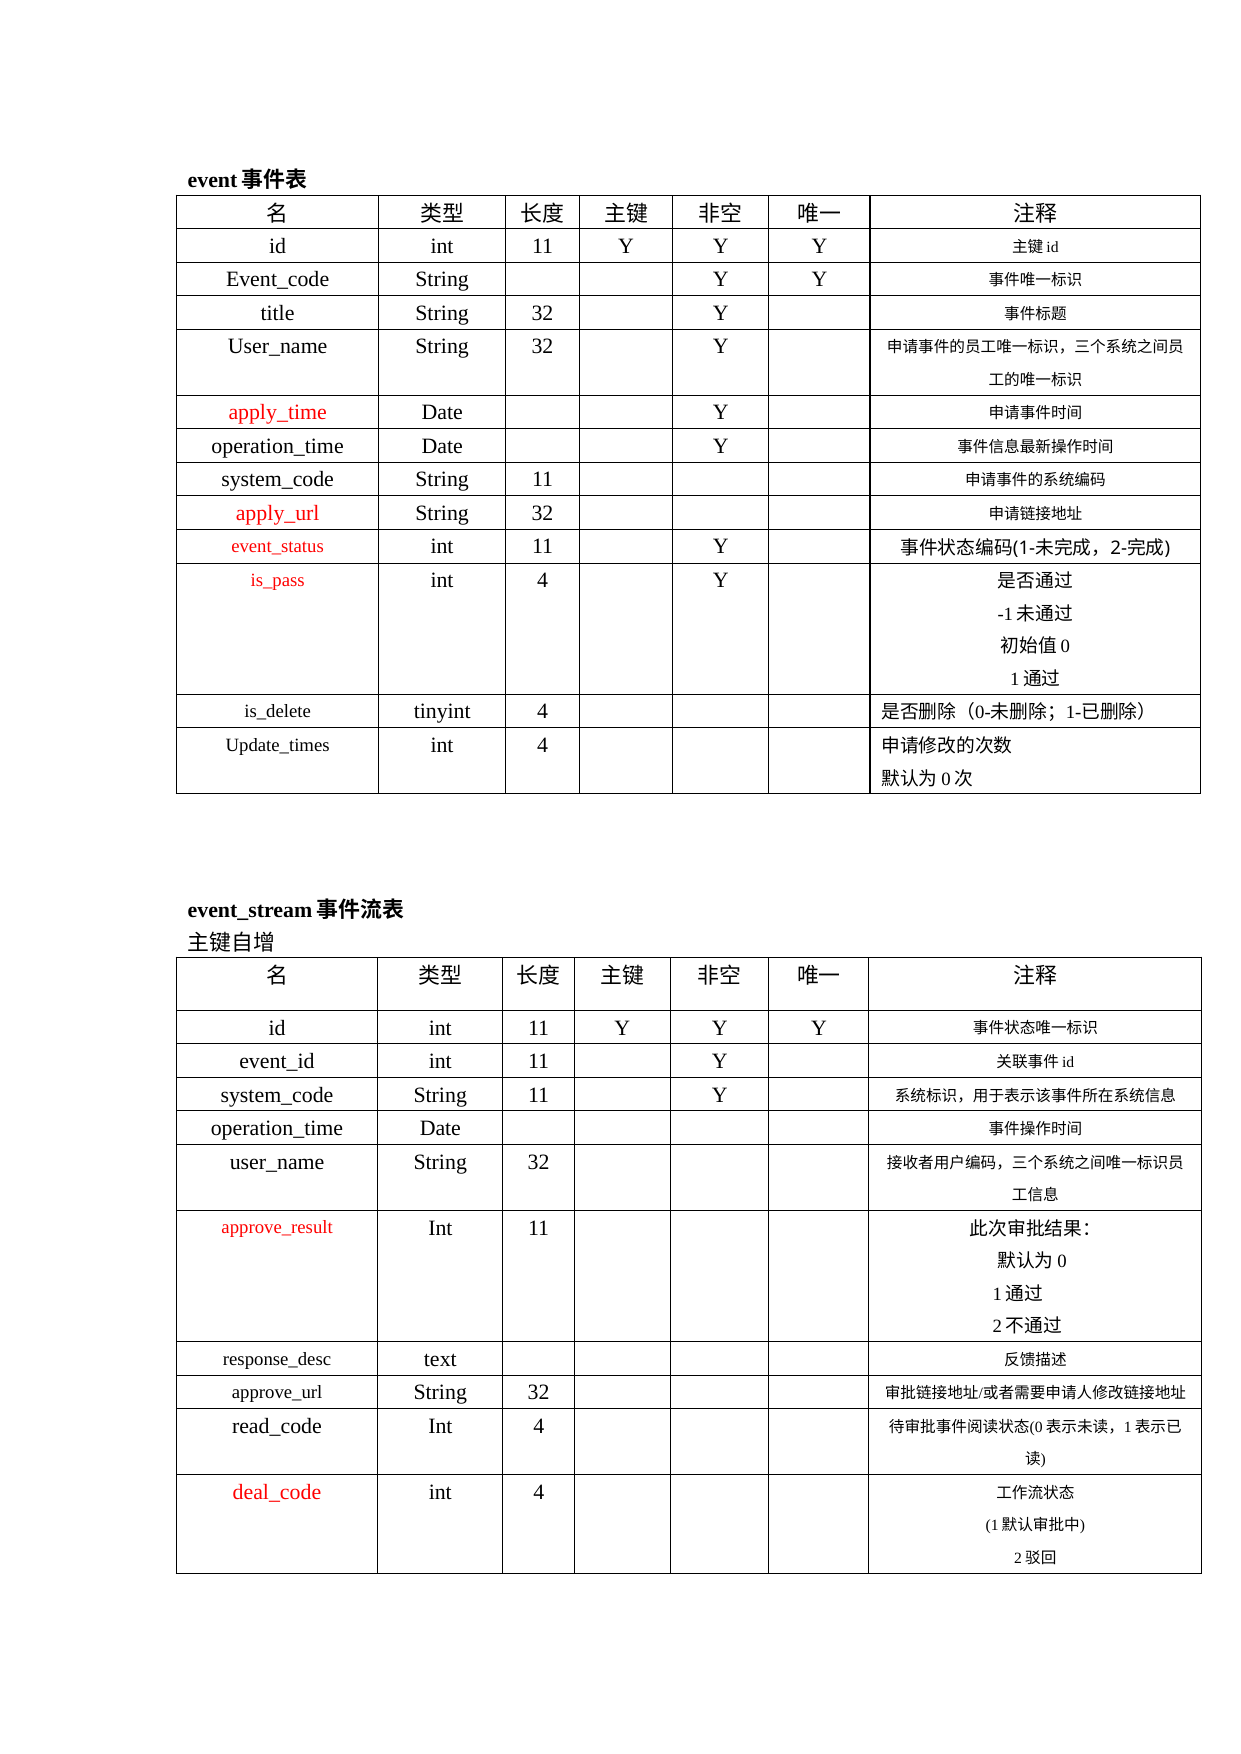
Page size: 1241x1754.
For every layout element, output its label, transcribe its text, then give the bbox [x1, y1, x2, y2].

table_cell 32 [506, 296, 579, 329]
table_cell 待审批事件阅读状态(0表示未读，1表示已读) [869, 1409, 1201, 1474]
table_cell [769, 1211, 868, 1341]
table_cell 4 [506, 564, 579, 693]
table_cell [506, 263, 579, 295]
table_header 唯一 [769, 958, 868, 1010]
table_cell apply_url [177, 496, 378, 529]
table_cell [769, 296, 869, 329]
table_cell [580, 728, 672, 793]
table_cell 32 [503, 1145, 574, 1210]
table_cell 反馈描述 [869, 1342, 1201, 1374]
table_cell [575, 1409, 670, 1474]
table_cell user_name [177, 1145, 377, 1210]
table_cell String [379, 330, 505, 395]
table_cell Y [673, 229, 768, 262]
table_cell [503, 1342, 574, 1374]
table_cell Y [673, 296, 768, 329]
table_cell 4 [503, 1475, 574, 1573]
table_cell String [378, 1078, 502, 1110]
table_cell [769, 463, 869, 495]
table_cell Y [671, 1078, 768, 1110]
table_cell response_desc [177, 1342, 377, 1374]
table_cell 事件状态编码(1-未完成，2-完成) [871, 530, 1200, 562]
table_cell system_code [177, 1078, 377, 1110]
table_cell Date [378, 1111, 502, 1144]
table_cell [769, 1145, 868, 1210]
table_cell 此次审批结果： 默认为0 1通过 2不通过 [869, 1211, 1201, 1341]
table_cell [580, 496, 672, 529]
table_header 注释 [869, 958, 1201, 1010]
table_cell 事件唯一标识 [871, 263, 1200, 295]
table_cell [575, 1376, 670, 1408]
table_cell [575, 1078, 670, 1110]
text event事件表 [187, 162, 1053, 194]
table_header 长度 [506, 196, 579, 228]
table_cell [580, 296, 672, 329]
table_cell 系统标识，用于表示该事件所在系统信息 [869, 1078, 1201, 1110]
table_cell Y [769, 1011, 868, 1043]
table_cell [769, 530, 869, 562]
table_cell [575, 1342, 670, 1374]
table_cell [671, 1145, 768, 1210]
table_cell [769, 1078, 868, 1110]
table_cell [769, 564, 869, 693]
table_header 主键 [580, 196, 672, 228]
table_cell int [379, 728, 505, 793]
table_cell operation_time [177, 429, 378, 462]
table_cell int [378, 1475, 502, 1573]
table_cell Y [671, 1044, 768, 1077]
table_cell Int [378, 1211, 502, 1341]
table_cell apply_time [177, 396, 378, 428]
table_cell [673, 463, 768, 495]
text event_stream事件流表 [187, 892, 1053, 924]
table_cell String [378, 1145, 502, 1210]
table_cell [769, 330, 869, 395]
table_cell [769, 1342, 868, 1374]
table_cell [673, 496, 768, 529]
table_cell 11 [503, 1044, 574, 1077]
table_header 长度 [503, 958, 574, 1010]
table_cell [769, 496, 869, 529]
table_cell String [379, 263, 505, 295]
table_cell [769, 1475, 868, 1573]
table_cell 11 [506, 530, 579, 562]
table_cell 32 [503, 1376, 574, 1408]
table_cell 事件标题 [871, 296, 1200, 329]
table_cell int [378, 1011, 502, 1043]
table_cell id [177, 1011, 377, 1043]
table_cell [671, 1342, 768, 1374]
table_cell Y [673, 396, 768, 428]
table_cell [769, 1409, 868, 1474]
table_header 主键 [575, 958, 670, 1010]
table_cell Y [673, 429, 768, 462]
table_cell [769, 728, 869, 793]
table_cell [575, 1475, 670, 1573]
table_cell 32 [506, 496, 579, 529]
table_cell is_delete [177, 695, 378, 727]
table_cell 32 [506, 330, 579, 395]
table_cell approve_url [177, 1376, 377, 1408]
table_cell 主键id [871, 229, 1200, 262]
table_cell [769, 1376, 868, 1408]
table_cell [506, 396, 579, 428]
table_cell [580, 330, 672, 395]
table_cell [869, 1475, 1201, 1573]
table_cell 4 [506, 695, 579, 727]
table_cell [580, 263, 672, 295]
table_cell int [379, 530, 505, 562]
table_header 非空 [671, 958, 768, 1010]
table_header 非空 [673, 196, 768, 228]
table_cell text [378, 1342, 502, 1374]
table_cell system_code [177, 463, 378, 495]
table_cell Y [673, 564, 768, 693]
table_cell 11 [503, 1078, 574, 1110]
table_cell [673, 695, 768, 727]
table_cell String [378, 1376, 502, 1408]
table_cell [575, 1145, 670, 1210]
table_cell 申请修改的次数 默认为0次 [871, 728, 1200, 793]
table_cell 事件操作时间 [869, 1111, 1201, 1144]
table_cell approve_result [177, 1211, 377, 1341]
table_cell 申请事件的员工唯一标识，三个系统之间员工的唯一标识 [871, 330, 1200, 395]
table_cell [580, 564, 672, 693]
table_cell [503, 1111, 574, 1144]
table_cell [580, 695, 672, 727]
table_cell 4 [503, 1409, 574, 1474]
table_cell User_name [177, 330, 378, 395]
table_cell 接收者用户编码，三个系统之间唯一标识员工信息 [869, 1145, 1201, 1210]
table_cell Y [580, 229, 672, 262]
table_header 类型 [378, 958, 502, 1010]
table_cell [575, 1044, 670, 1077]
table_cell 申请事件的系统编码 [871, 463, 1200, 495]
table_cell Y [673, 330, 768, 395]
table_header 注释 [871, 196, 1200, 228]
table_cell Update_times [177, 728, 378, 793]
table_cell is_pass [177, 564, 378, 693]
table_header 名 [177, 958, 377, 1010]
table_cell [769, 396, 869, 428]
table_cell Y [769, 229, 869, 262]
table_cell Y [673, 530, 768, 562]
table_cell Event_code [177, 263, 378, 295]
table_cell [769, 695, 869, 727]
table_cell 申请事件时间 [871, 396, 1200, 428]
table_cell [673, 728, 768, 793]
table_cell [671, 1409, 768, 1474]
table_cell int [378, 1044, 502, 1077]
table_cell 4 [506, 728, 579, 793]
table_cell [671, 1211, 768, 1341]
table_cell tinyint [379, 695, 505, 727]
table_cell event_status [177, 530, 378, 562]
table_cell 关联事件id [869, 1044, 1201, 1077]
table_cell Int [378, 1409, 502, 1474]
table_cell deal_code [177, 1475, 377, 1573]
table_cell Date [379, 429, 505, 462]
table_cell 是否删除（0-未删除；1-已删除） [871, 695, 1200, 727]
table_cell String [379, 296, 505, 329]
table_cell Date [379, 396, 505, 428]
table_cell [580, 396, 672, 428]
table_cell [575, 1111, 670, 1144]
table_cell [769, 1044, 868, 1077]
table_cell int [379, 564, 505, 693]
table_cell 11 [503, 1211, 574, 1341]
table_cell String [379, 496, 505, 529]
text 主键自增 [187, 924, 1053, 957]
table_cell [671, 1111, 768, 1144]
table_cell event_id [177, 1044, 377, 1077]
table_cell [769, 429, 869, 462]
table_cell Y [769, 263, 869, 295]
table_header 唯一 [769, 196, 869, 228]
table_cell [671, 1475, 768, 1573]
table_cell 11 [503, 1011, 574, 1043]
table_cell 事件信息最新操作时间 [871, 429, 1200, 462]
table_cell 审批链接地址/或者需要申请人修改链接地址 [869, 1376, 1201, 1408]
table_cell title [177, 296, 378, 329]
table_cell [671, 1376, 768, 1408]
table_cell 申请链接地址 [871, 496, 1200, 529]
table_cell int [379, 229, 505, 262]
table_cell [506, 429, 579, 462]
table_cell Y [671, 1011, 768, 1043]
table_cell [580, 429, 672, 462]
table_cell String [379, 463, 505, 495]
table_cell Y [575, 1011, 670, 1043]
table_header 名 [177, 196, 378, 228]
table_cell 事件状态唯一标识 [869, 1011, 1201, 1043]
table_cell operation_time [177, 1111, 377, 1144]
table_cell [580, 530, 672, 562]
table_cell [769, 1111, 868, 1144]
table_cell 11 [506, 463, 579, 495]
table_cell Y [673, 263, 768, 295]
table_cell [575, 1211, 670, 1341]
table_cell read_code [177, 1409, 377, 1474]
table_cell 是否通过 -1未通过 初始值0 1通过 [871, 564, 1200, 693]
table_header 类型 [379, 196, 505, 228]
table_cell [580, 463, 672, 495]
table_cell 11 [506, 229, 579, 262]
table_cell id [177, 229, 378, 262]
